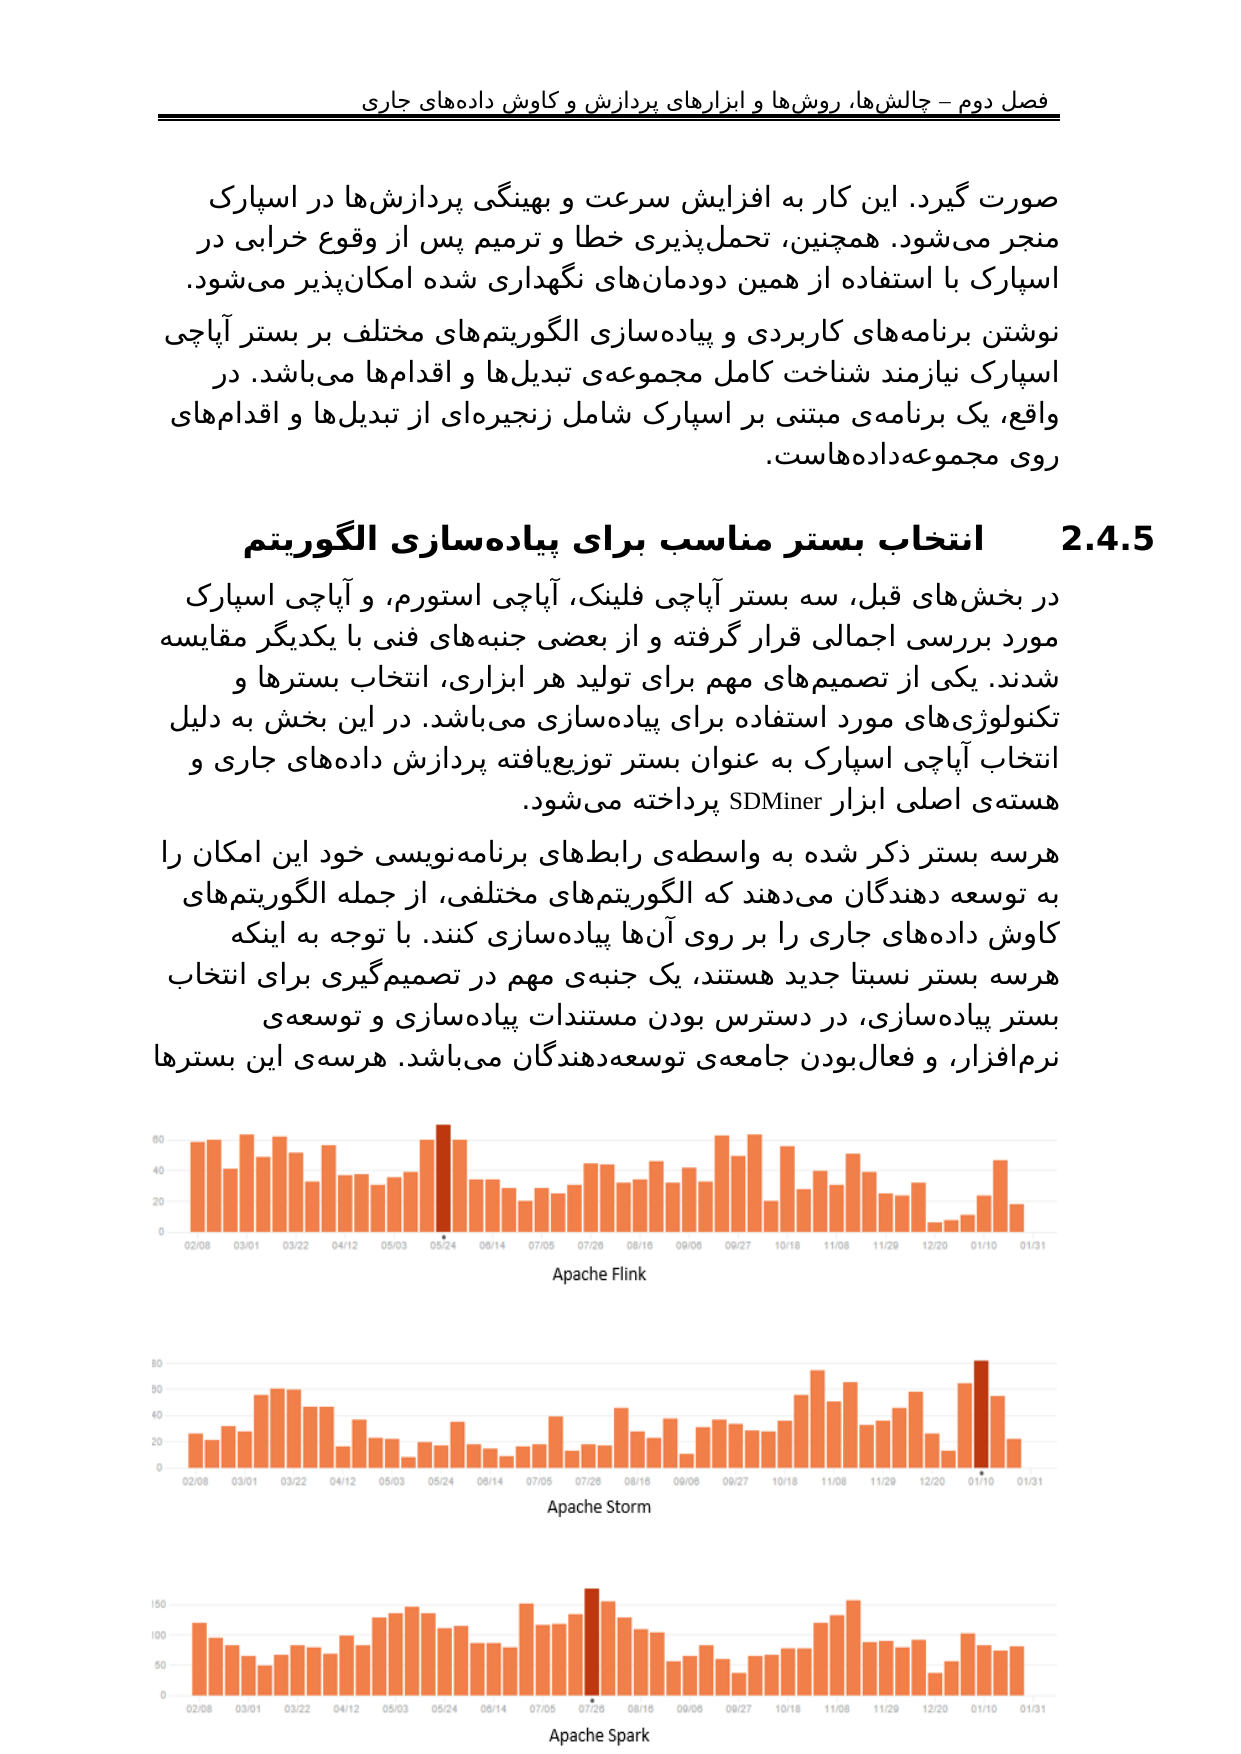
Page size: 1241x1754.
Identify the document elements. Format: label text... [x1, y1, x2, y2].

subtitle انتخاب بستر مناسب برای پیاده‌سازی الگوریتم [150, 519, 1060, 558]
text در بخش‌های قبل، سه بستر آپاچی فلینک، آپاچی استورم، و آپاچی اسپارک مورد بررسی اجمالی قرار گرفته و از بعضی جنبه‌های فنی با یکدیگر مقایسه شدند. یکی از تصمیم‌های مهم برای تولید هر ابزاری، انتخاب بسترها و تکنولوژی‌های مورد استفاده برای پیاده‌سازی می‌باشد. در این بخش به دلیل انتخاب آپاچی اسپارک به عنوان بستر توزیع‌یافته پردازش داده‌های جاری و هسته‌ی اصلی ابزار SDMiner پرداخته می‌شود. [150, 578, 1060, 816]
text نوشتن برنامه‌های کاربردی و پیاده‌سازی الگوریتم‌های مختلف بر بستر آپاچی اسپارک نیازمند شناخت کامل مجموعه‌ی تبدیل‌ها و اقدام‌ها می‌باشد. در واقع، یک برنامه‌ی مبتنی بر اسپارک شامل زنجیره‌ای از تبدیل‌ها و اقدام‌های روی مجموعه‌داده‌هاست. [150, 315, 1060, 471]
picture [278, 1111, 929, 1752]
